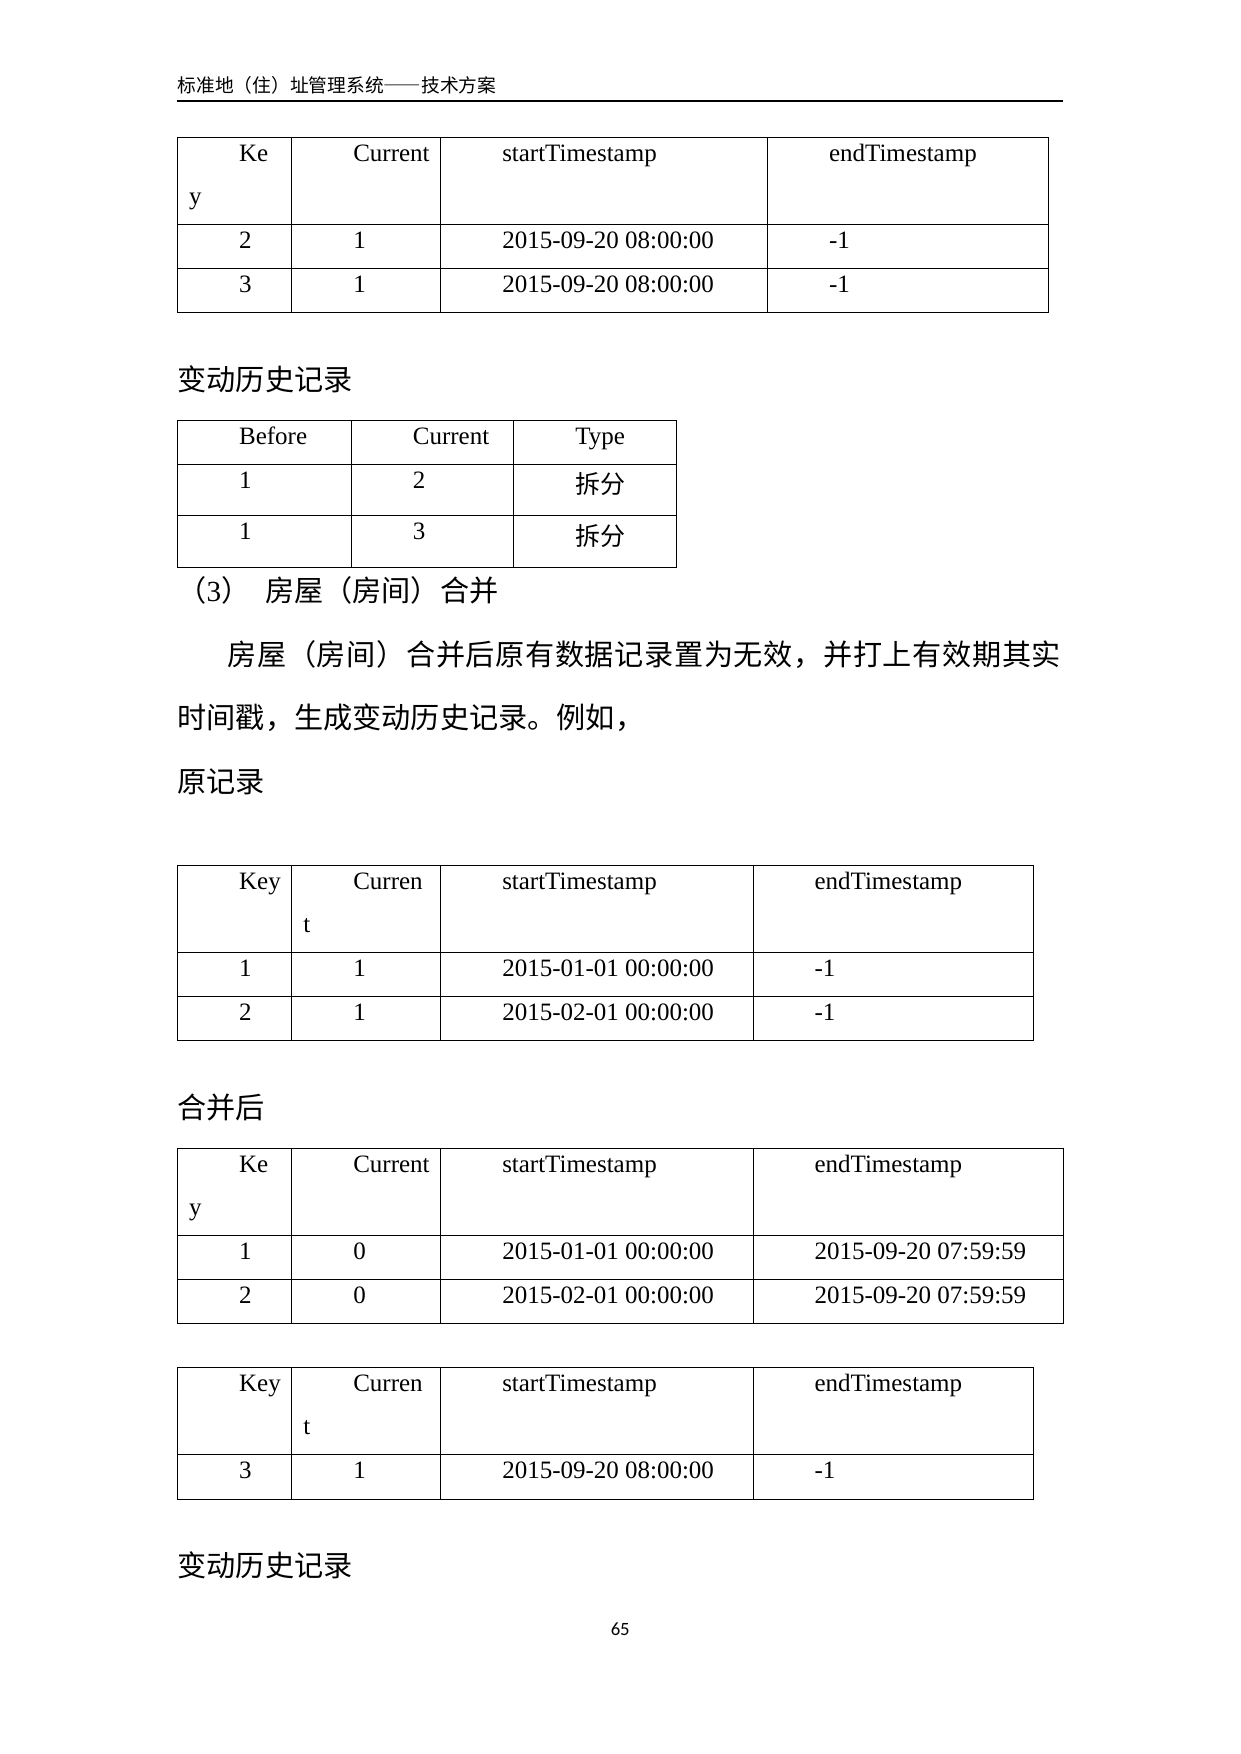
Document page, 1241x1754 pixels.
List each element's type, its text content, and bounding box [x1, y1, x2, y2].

table_cell 1 [178, 1236, 291, 1279]
text 变动历史记录 [177, 356, 1063, 398]
table_cell 1 [292, 269, 440, 312]
table_header Key [178, 138, 291, 224]
table_cell 2015-02-01 00:00:00 [441, 997, 753, 1040]
table_cell 2015-09-20 07:59:59 [754, 1236, 1063, 1279]
table_cell 3 [178, 269, 291, 312]
table_cell 1 [292, 953, 440, 996]
table_cell 1 [178, 953, 291, 996]
table_cell 2015-09-20 08:00:00 [441, 1455, 753, 1498]
table_cell 0 [292, 1280, 440, 1323]
table_cell 1 [292, 225, 440, 268]
table_header startTimestamp [441, 866, 753, 952]
table_header Type [514, 421, 676, 464]
table_cell 2 [178, 1280, 291, 1323]
table_cell -1 [768, 225, 1048, 268]
table_cell 2 [352, 465, 513, 515]
table_cell -1 [754, 953, 1033, 996]
table_cell -1 [754, 997, 1033, 1040]
table_header startTimestamp [441, 138, 767, 224]
table_header Current [292, 138, 440, 224]
table_header Current [352, 421, 513, 464]
table_header Current [292, 1149, 440, 1235]
list 房屋（房间）合并 [177, 568, 1063, 610]
text 变动历史记录 [177, 1543, 1063, 1585]
table_cell 3 [352, 516, 513, 567]
table_header startTimestamp [441, 1368, 753, 1454]
table_cell 0 [292, 1236, 440, 1279]
table_cell -1 [768, 269, 1048, 312]
table_header Before [178, 421, 351, 464]
table_cell 拆分 [514, 516, 676, 567]
table_cell 拆分 [514, 465, 676, 515]
text 房屋（房间）合并后原有数据记录置为无效，并打上有效期其实时间戳，生成变动历史记录。例如， [177, 631, 1063, 737]
table_cell 1 [292, 997, 440, 1040]
table_header endTimestamp [768, 138, 1048, 224]
table_header Key [178, 1368, 291, 1454]
table_cell 2015-01-01 00:00:00 [441, 1236, 753, 1279]
table_cell 2015-02-01 00:00:00 [441, 1280, 753, 1323]
table_header Key [178, 1149, 291, 1235]
table_cell -1 [754, 1455, 1033, 1498]
table_header Key [178, 866, 291, 952]
table_header Current [292, 1368, 440, 1454]
table_cell 2015-09-20 07:59:59 [754, 1280, 1063, 1323]
table_cell 2 [178, 225, 291, 268]
table_cell 2 [178, 997, 291, 1040]
table_cell 1 [178, 516, 351, 567]
table_header endTimestamp [754, 866, 1033, 952]
table_cell 2015-09-20 08:00:00 [441, 269, 767, 312]
table_header Current [292, 866, 440, 952]
table_cell 2015-01-01 00:00:00 [441, 953, 753, 996]
table_cell 1 [178, 465, 351, 515]
table_header endTimestamp [754, 1149, 1063, 1235]
table_cell 2015-09-20 08:00:00 [441, 225, 767, 268]
table_cell 1 [292, 1455, 440, 1498]
text 原记录 [177, 758, 1063, 801]
table_cell 3 [178, 1455, 291, 1498]
text 合并后 [177, 1084, 1063, 1127]
table_header endTimestamp [754, 1368, 1033, 1454]
table_header startTimestamp [441, 1149, 753, 1235]
